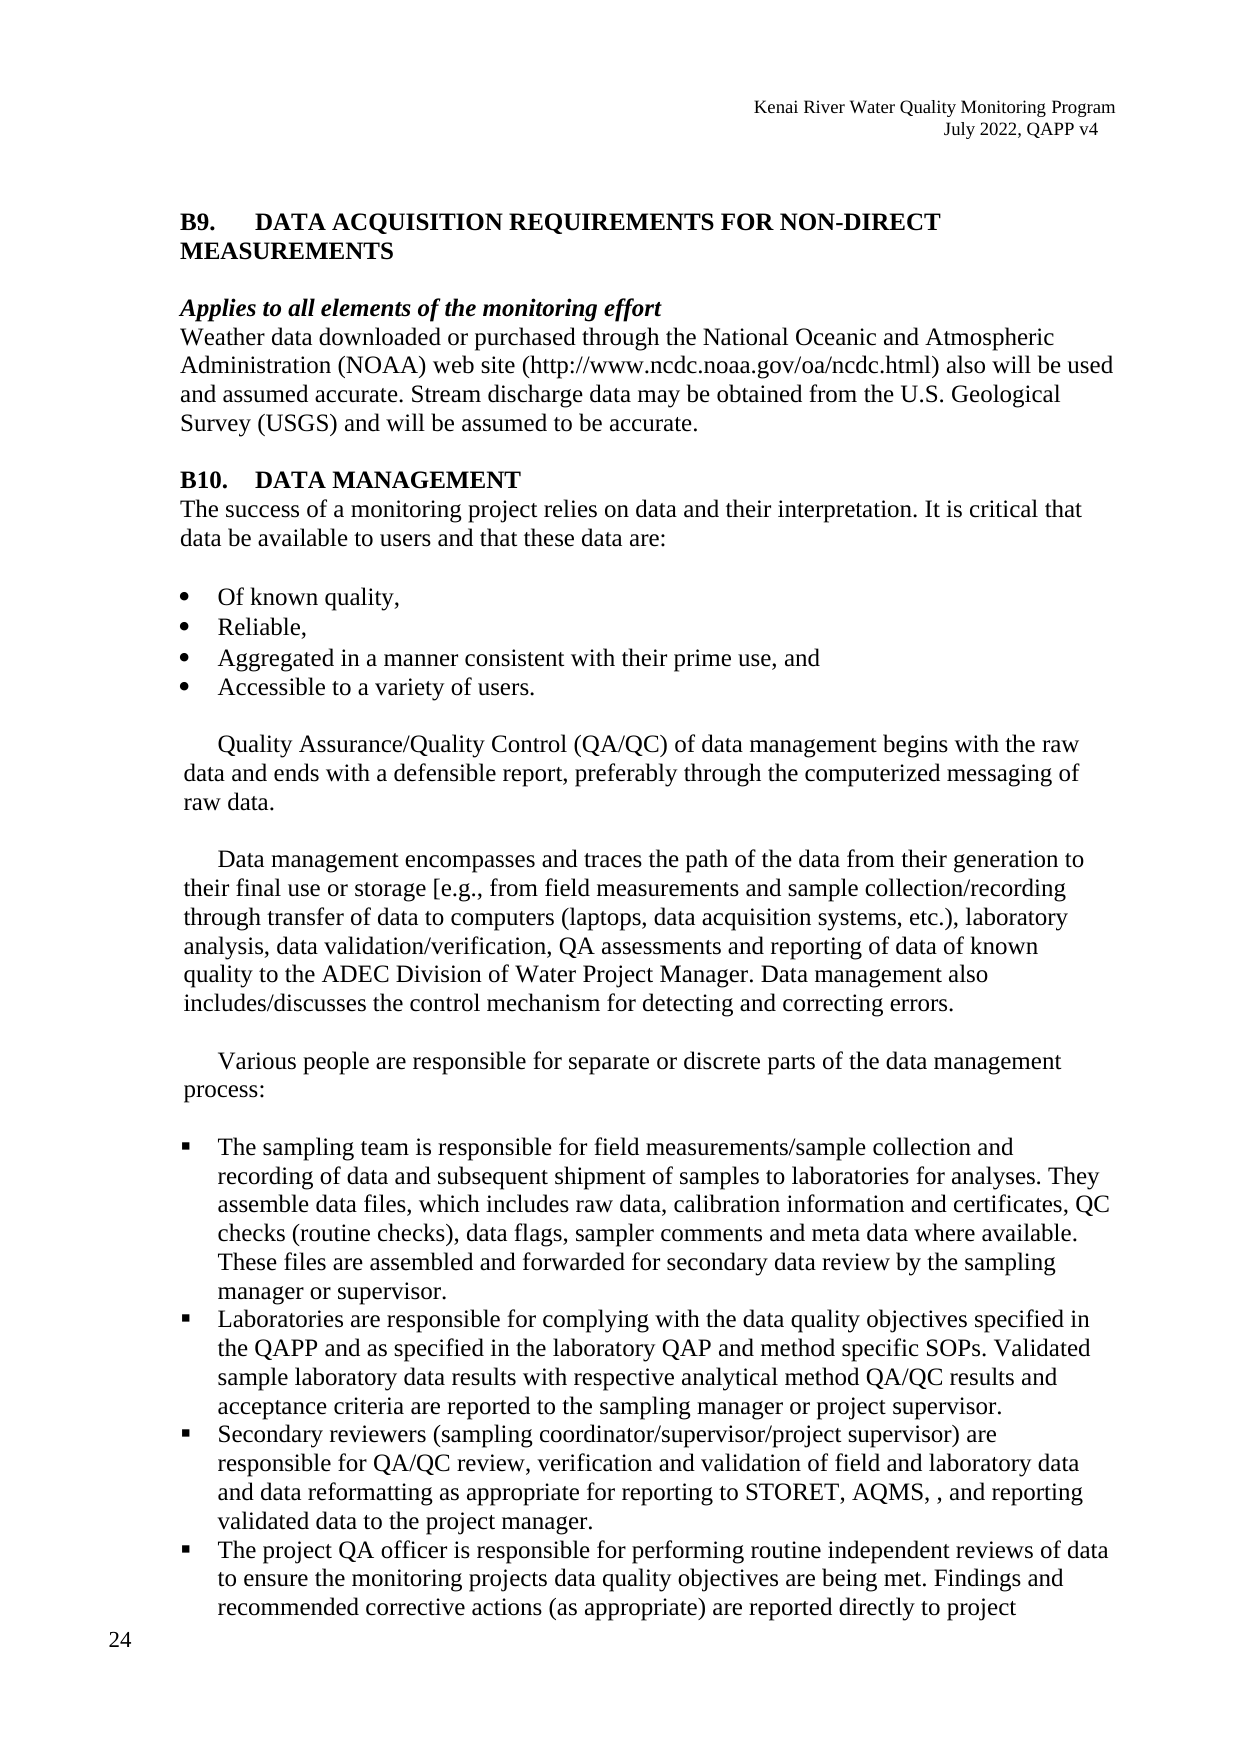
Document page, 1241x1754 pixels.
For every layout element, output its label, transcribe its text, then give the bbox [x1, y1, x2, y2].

subtitle B9. DATA ACQUISITION REQUIREMENTS FOR NON-DIRECT MEASUREMENTS [180, 207, 942, 264]
list Laboratories are responsible for complying with the data quality objectives specified in the QAPP and as specified in the laboratory QAP and method specific SOPs. Validated sample laboratory data results with respective analytical method QA/QC results and acceptance criteria are reported to the sampling manager or project supervisor. [180, 1304, 1092, 1419]
subtitle Applies to all elements of the monitoring effort [180, 293, 1142, 322]
text Various people are responsible for separate or discrete parts of the data management process: [183, 1046, 1102, 1103]
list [180, 1535, 1110, 1621]
list Accessible to a variety of users. [180, 672, 1142, 701]
text Data management encompasses and traces the path of the data from their generation to their final use or storage [e.g., from field measurements and sample collection/recording through transfer of data to computers (laptops, data acquisition systems, etc.), laboratory analysis, data validation/verification, QA assessments and reporting of data of known quality to the ADEC Division of Water Project Manager. Data management also includes/discusses the control mechanism for detecting and correcting errors. [183, 844, 1102, 1017]
text Weather data downloaded or purchased through the National Oceanic and Atmospheric Administration (NOAA) web site (http://www.ncdc.noaa.gov/oa/ncdc.html) also will be used and assumed accurate. Stream discharge data may be obtained from the U.S. Geological Survey (USGS) and will be assumed to be accurate. [180, 322, 1116, 437]
list Secondary reviewers (sampling coordinator/supervisor/project supervisor) are responsible for QA/QC review, verification and validation of field and laboratory data and data reformatting as appropriate for reporting to STORET, AQMS, , and reporting validated data to the project manager. [180, 1419, 1085, 1534]
text Quality Assurance/Quality Control (QA/QC) of data management begins with the raw data and ends with a defensible report, preferably through the computerized messaging of raw data. [183, 729, 1093, 816]
list Of known quality, [180, 581, 1142, 611]
list The sampling team is responsible for field measurements/sample collection and recording of data and subsequent shipment of samples to laboratories for analyses. They assemble data files, which includes raw data, calibration information and certificates, QC checks (routine checks), data flags, sampler comments and meta data where available. These files are assembled and forwarded for secondary data review by the sampling manager or supervisor. [180, 1132, 1112, 1304]
list Reliable, [180, 611, 1142, 642]
subtitle B10. DATA MANAGEMENT [180, 466, 1142, 494]
list Aggregated in a manner consistent with their prime use, and [180, 642, 1142, 672]
text The success of a monitoring project relies on data and their interpretation. It is critical that data be available to users and that these data are: [180, 494, 1085, 552]
